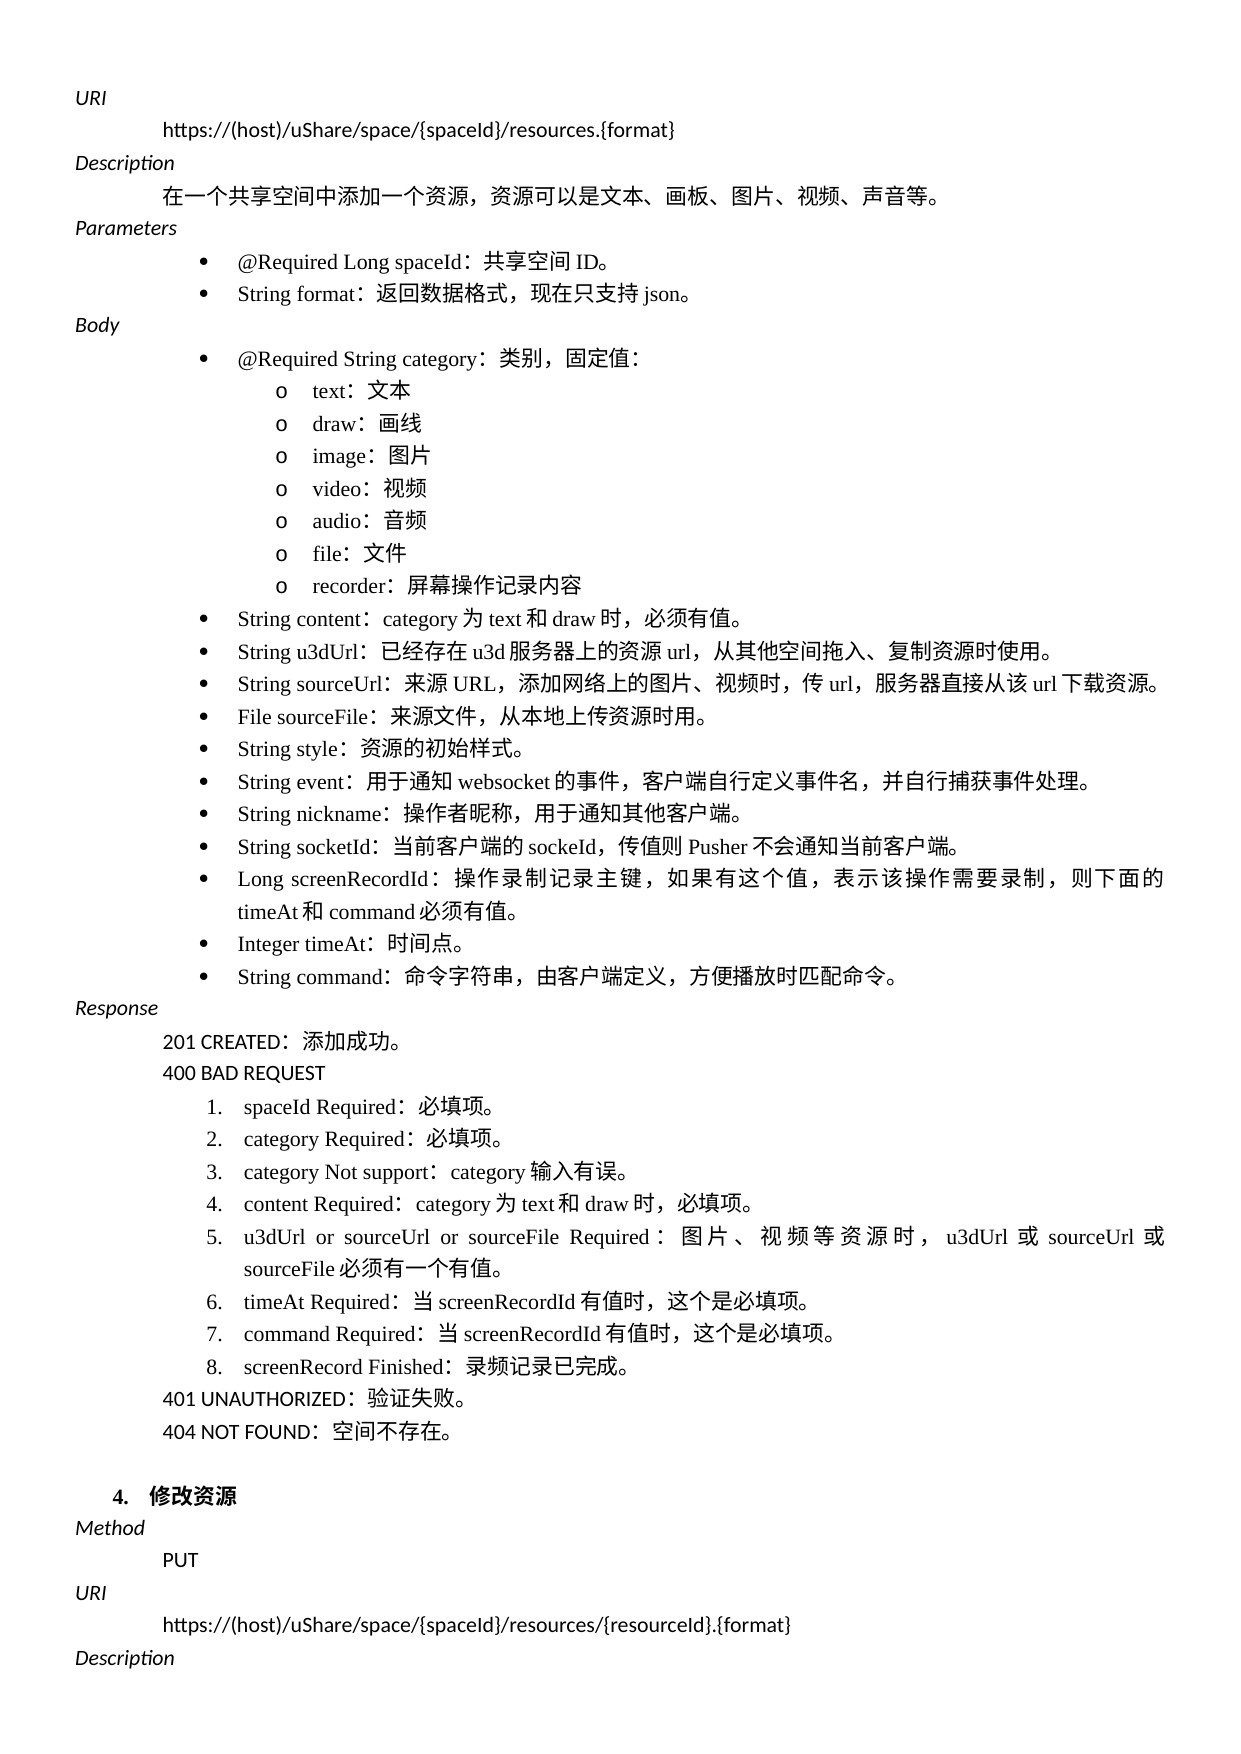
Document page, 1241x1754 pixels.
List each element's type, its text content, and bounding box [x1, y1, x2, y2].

list text：文本 [275, 373, 1165, 406]
text https://(host)/uShare/space/{spaceId}/resources/{resourceId}.{format} [162, 1608, 1165, 1641]
list String style：资源的初始样式。 [200, 731, 1165, 763]
list image：图片 [275, 438, 1165, 471]
list file：文件 [275, 536, 1165, 568]
text Description [75, 146, 1165, 178]
list 修改资源 [112, 1478, 1165, 1511]
text 401 UNAUTHORIZED：验证失败。 [162, 1381, 1165, 1413]
text Response [75, 991, 1165, 1023]
list command Required：当screenRecordId有值时，这个是必填项。 [206, 1316, 1165, 1348]
list File sourceFile：来源文件，从本地上传资源时用。 [200, 698, 1165, 731]
list Long screenRecordId：操作录制记录主键，如果有这个值，表示该操作需要录制，则下面的timeAt和command必须有值。 [200, 861, 1165, 926]
text URI [75, 81, 1165, 113]
list audio：音频 [275, 503, 1165, 536]
list String u3dUrl：已经存在u3d服务器上的资源url，从其他空间拖入、复制资源时使用。 [200, 633, 1165, 666]
list @Required Long spaceId：共享空间ID。 [200, 243, 1165, 276]
list u3dUrl or sourceUrl or sourceFile Required：图片、视频等资源时，u3dUrl或sourceUrl或sourceFile必须有一个有值。 [206, 1218, 1165, 1283]
list content Required：category为text和draw时，必填项。 [206, 1186, 1165, 1218]
list String sourceUrl：来源URL，添加网络上的图片、视频时，传url，服务器直接从该url下载资源。 [200, 666, 1165, 698]
list timeAt Required：当screenRecordId有值时，这个是必填项。 [206, 1283, 1165, 1316]
list String nickname：操作者昵称，用于通知其他客户端。 [200, 796, 1165, 828]
text Description [75, 1641, 1165, 1673]
list Integer timeAt：时间点。 [200, 926, 1165, 958]
list recorder：屏幕操作记录内容 [275, 568, 1165, 601]
list String command：命令字符串，由客户端定义，方便播放时匹配命令。 [200, 958, 1165, 991]
list screenRecord Finished：录频记录已完成。 [206, 1348, 1165, 1381]
list category Not support：category输入有误。 [206, 1153, 1165, 1186]
text URI [75, 1576, 1165, 1608]
text PUT [162, 1543, 1165, 1576]
list @Required String category：类别，固定值： [200, 341, 1165, 373]
list String content：category为text和draw时，必须有值。 [200, 601, 1165, 633]
text 404 NOT FOUND：空间不存在。 [162, 1413, 1165, 1446]
text 201 CREATED：添加成功。 [162, 1023, 1165, 1056]
list String socketId：当前客户端的sockeId，传值则Pusher不会通知当前客户端。 [200, 828, 1165, 861]
list String event：用于通知websocket的事件，客户端自行定义事件名，并自行捕获事件处理。 [200, 763, 1165, 796]
list draw：画线 [275, 406, 1165, 438]
list video：视频 [275, 471, 1165, 503]
text Method [75, 1511, 1165, 1543]
text 在一个共享空间中添加一个资源，资源可以是文本、画板、图片、视频、声音等。 [162, 178, 1165, 211]
list category Required：必填项。 [206, 1121, 1165, 1153]
list spaceId Required：必填项。 [206, 1088, 1165, 1121]
text 400 BAD REQUEST [162, 1056, 1165, 1088]
text Body [75, 308, 1165, 341]
text Parameters [75, 211, 1165, 243]
text https://(host)/uShare/space/{spaceId}/resources.{format} [162, 113, 1165, 146]
list String format：返回数据格式，现在只支持json。 [200, 276, 1165, 308]
